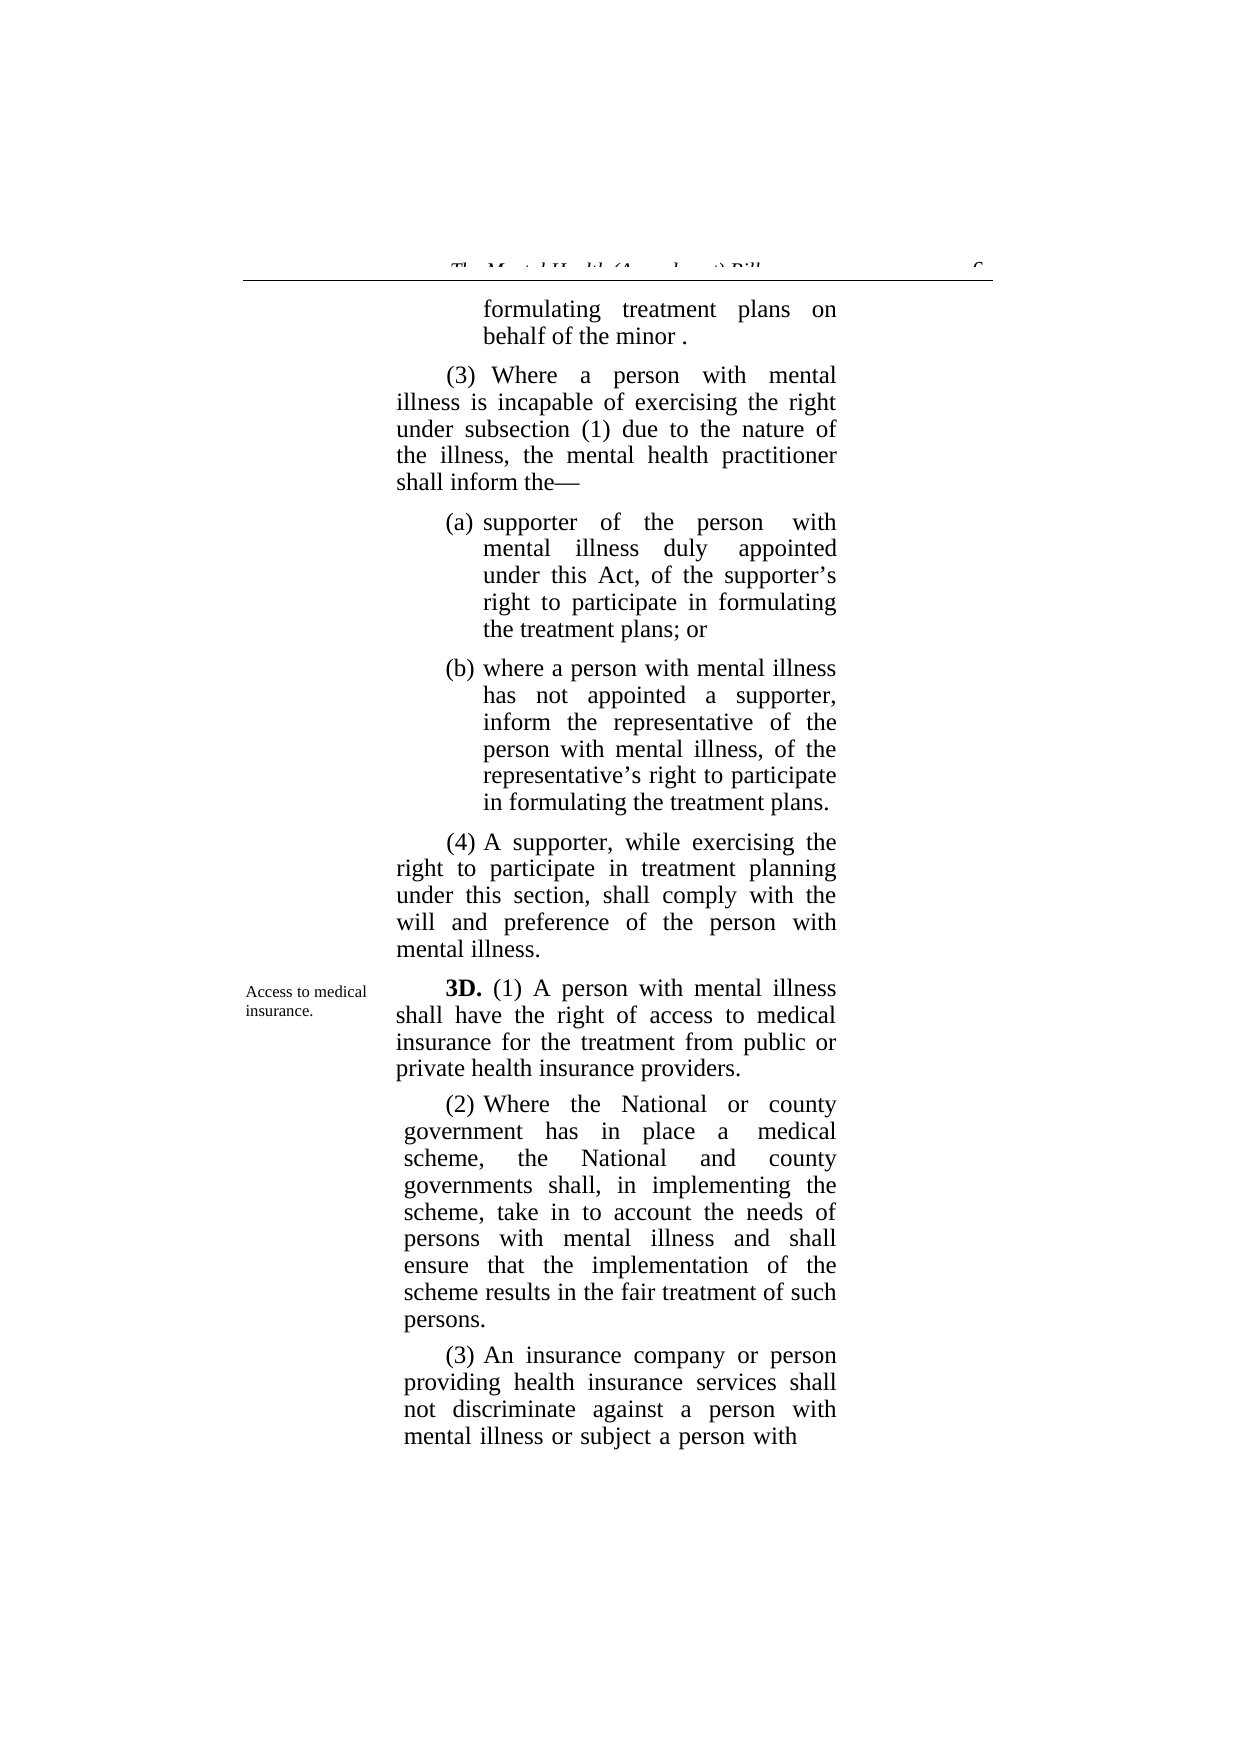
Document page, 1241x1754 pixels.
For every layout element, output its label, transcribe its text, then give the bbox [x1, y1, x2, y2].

text formulating treatment plans on behalf of the minor . [483, 296, 837, 350]
text 3D. (1) A person with mental illness shall have the right of access to medical insurance for the treatment from public or private health insurance providers. [396, 975, 837, 1082]
list where a person with mental illness has not appointed a supporter, inform the representative of the person with mental illness, of the representative’s right to participate in formulating the treatment plans. [445, 655, 837, 816]
text Access to medical insurance. [245, 982, 367, 1020]
list A supporter, while exercising the right to participate in treatment planning under this section, shall comply with the will and preference of the person with mental illness. [396, 829, 837, 962]
list Where a person with mental illness is incapable of exercising the right under subsection (1) due to the nature of the illness, the mental health practitioner shall inform the— [396, 362, 837, 496]
list Where the National or county government has in place a medical scheme, the National and county governments shall, in implementing the scheme, take in to account the needs of persons with mental illness and shall ensure that the implementation of the scheme results in the fair treatment of such persons. [403, 1092, 837, 1332]
list supporter of the person with mental illness duly appointed under this Act, of the supporter’s right to participate in formulating the treatment plans; or [445, 509, 837, 643]
list An insurance company or person providing health insurance services shall not discriminate against a person with mental illness or subject a person with [403, 1343, 837, 1449]
